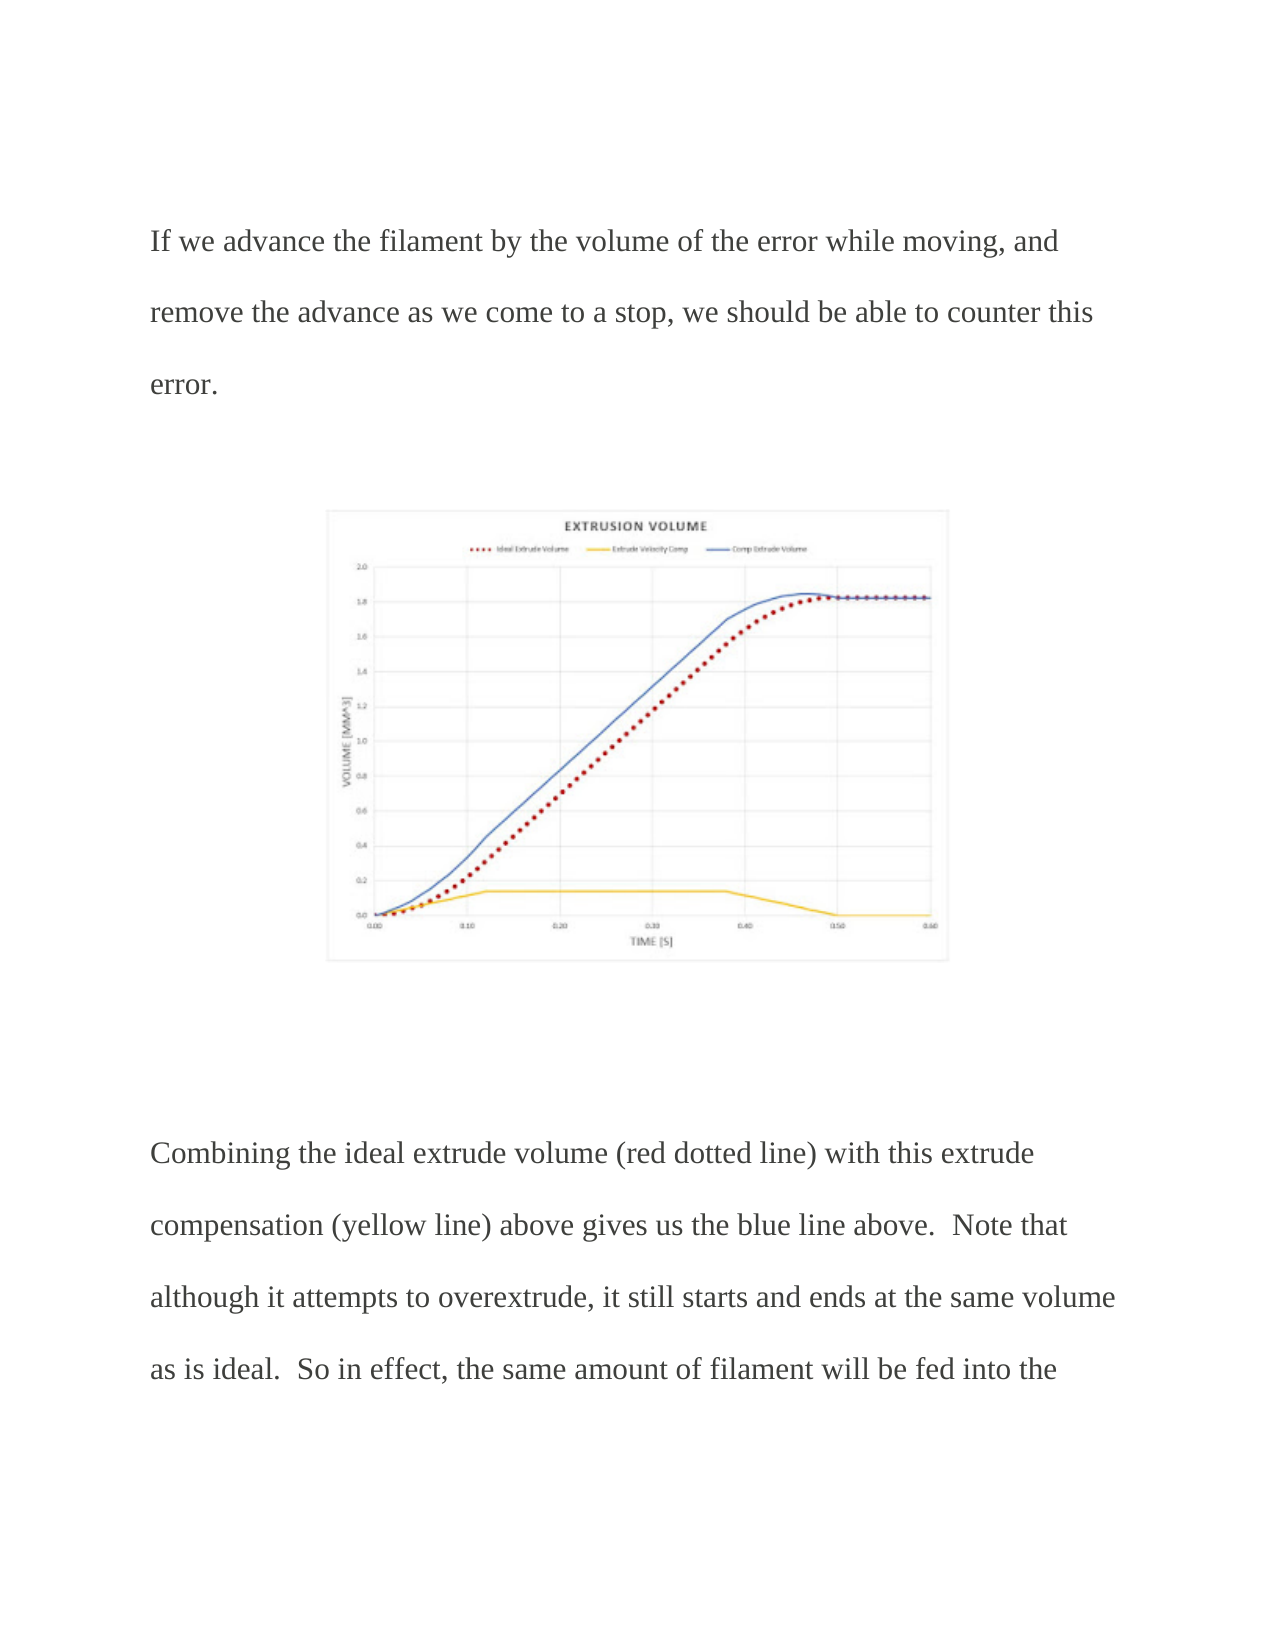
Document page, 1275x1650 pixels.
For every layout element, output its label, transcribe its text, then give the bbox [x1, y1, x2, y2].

text If we advance the filament by the volume of the error while moving, and remove the advance as we come to a stop, we should be able to counter this error. [150, 222, 1125, 402]
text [150, 1134, 1125, 1386]
picture [325, 509, 951, 963]
